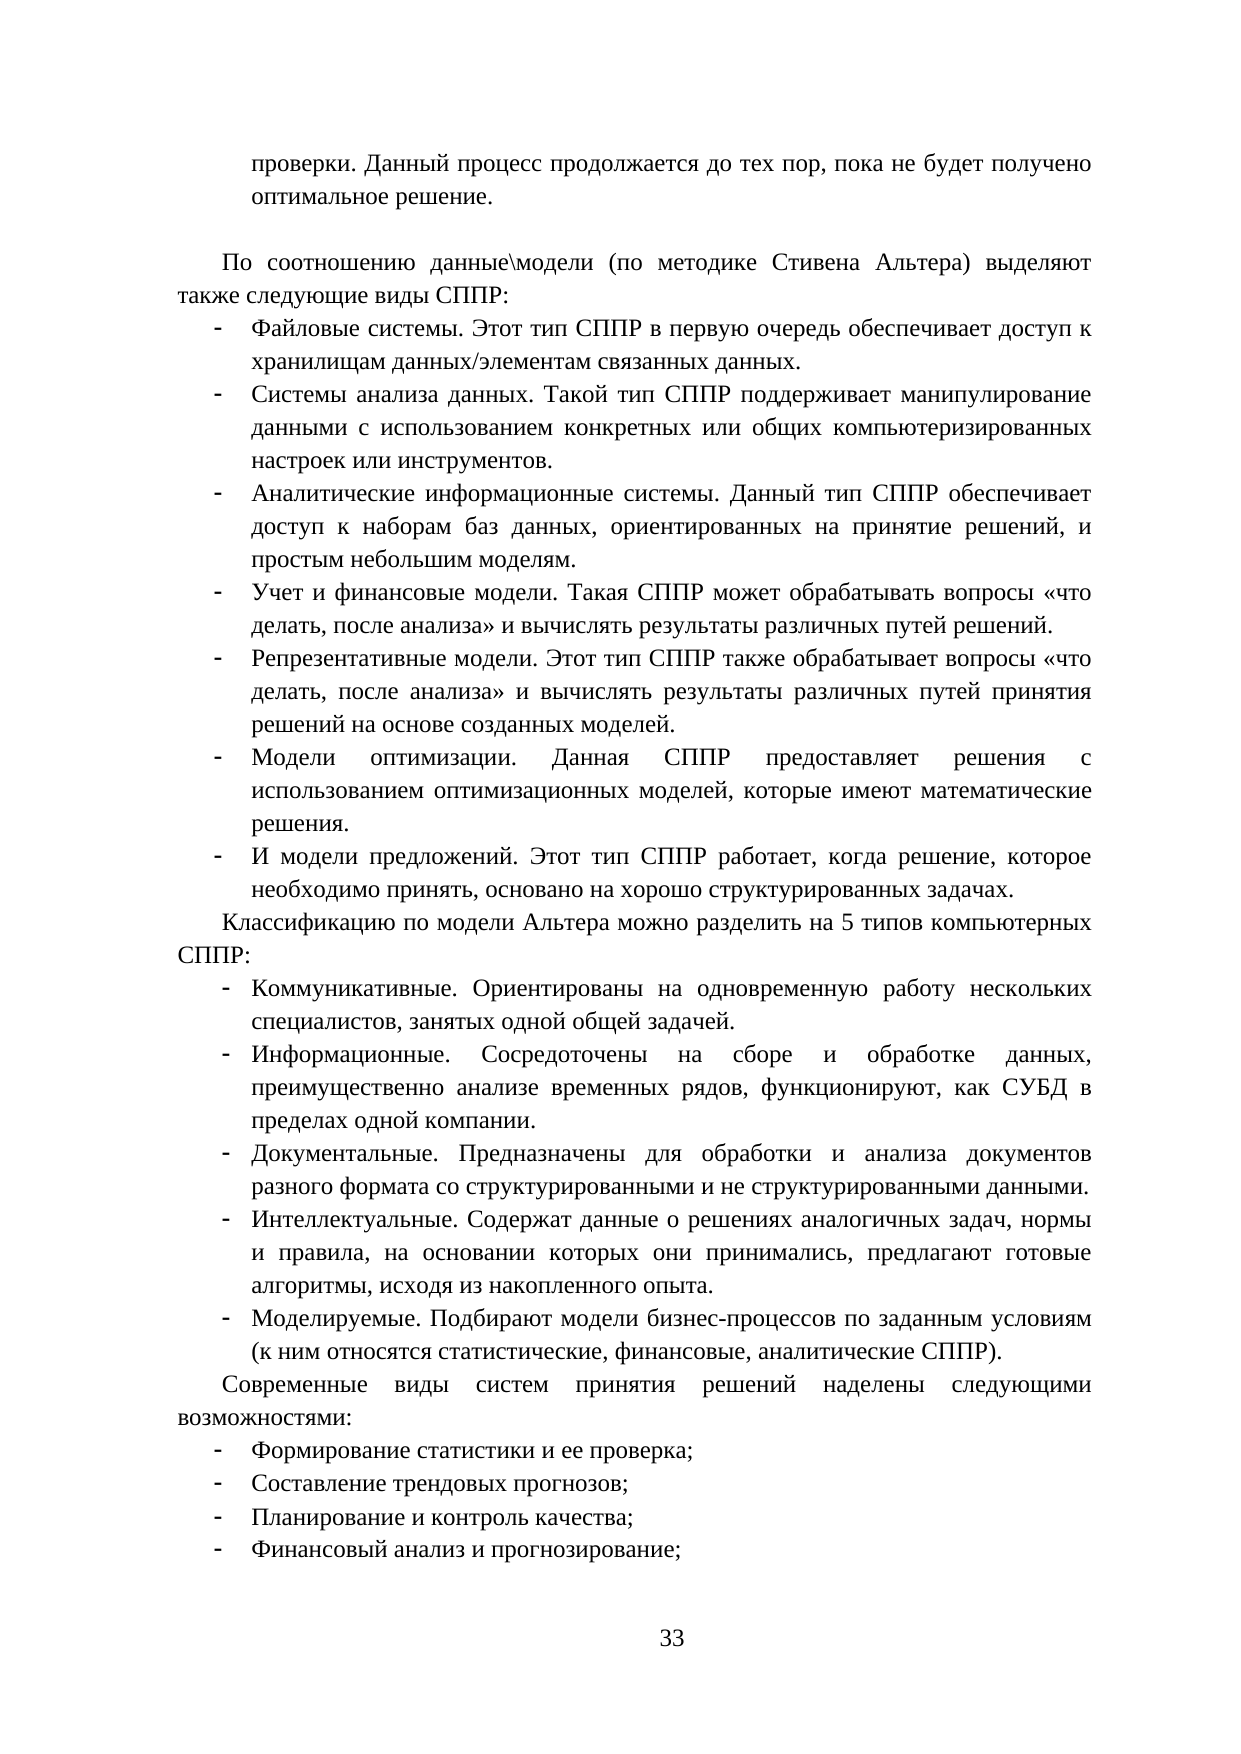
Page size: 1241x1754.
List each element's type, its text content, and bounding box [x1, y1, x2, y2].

list Информационные. Сосредоточены на сборе и обработке данных, преимущественно анализе временных рядов, функционируют, как СУБД в пределах одной компании. [222, 1039, 1092, 1134]
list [213, 148, 1092, 209]
list Модели оптимизации. Данная СППР предоставляет решения с использованием оптимизационных моделей, которые имеют математические решения. [213, 742, 1092, 837]
list Коммуникативные. Ориентированы на одновременную работу нескольких специалистов, занятых одной общей задачей. [222, 973, 1092, 1035]
list Планирование и контроль качества; [213, 1502, 1092, 1530]
list Документальные. Предназначены для обработки и анализа документов разного формата со структурированными и не структурированными данными. [222, 1138, 1092, 1200]
list Составление трендовых прогнозов; [213, 1468, 1092, 1497]
list Файловые системы. Этот тип СППР в первую очередь обеспечивает доступ к хранилищам данных/элементам связанных данных. [213, 313, 1092, 374]
list Системы анализа данных. Такой тип СППР поддерживает манипулирование данными с использованием конкретных или общих компьютеризированных настроек или инструментов. [213, 379, 1092, 474]
list Финансовый анализ и прогнозирование; [213, 1534, 1092, 1563]
list Репрезентативные модели. Этот тип СППР также обрабатывает вопросы «что делать, после анализа» и вычислять результаты различных путей принятия решений на основе созданных моделей. [213, 643, 1092, 738]
list Формирование статистики и ее проверка; [213, 1436, 1092, 1464]
list И модели предложений. Этот тип СППР работает, когда решение, которое необходимо принять, основано на хорошо структурированных задачах. [213, 841, 1092, 903]
text По соотношению данные\модели (по методике Стивена Альтера) выделяют также следующие виды СППР: [177, 247, 1092, 308]
list Моделируемые. Подбирают модели бизнес-процессов по заданным условиям (к ним относятся статистические, финансовые, аналитические СППР). [222, 1303, 1092, 1365]
list Учет и финансовые модели. Такая СППР может обрабатывать вопросы «что делать, после анализа» и вычислять результаты различных путей решений. [213, 577, 1092, 639]
text Современные виды систем принятия решений наделены следующими возможностями: [177, 1369, 1092, 1431]
list Аналитические информационные системы. Данный тип СППР обеспечивает доступ к наборам баз данных, ориентированных на принятие решений, и простым небольшим моделям. [213, 478, 1092, 573]
list Интеллектуальные. Содержат данные о решениях аналогичных задач, нормы и правила, на основании которых они принимались, предлагают готовые алгоритмы, исходя из накопленного опыта. [222, 1204, 1092, 1299]
text Классификацию по модели Альтера можно разделить на 5 типов компьютерных СППР: [177, 907, 1092, 969]
